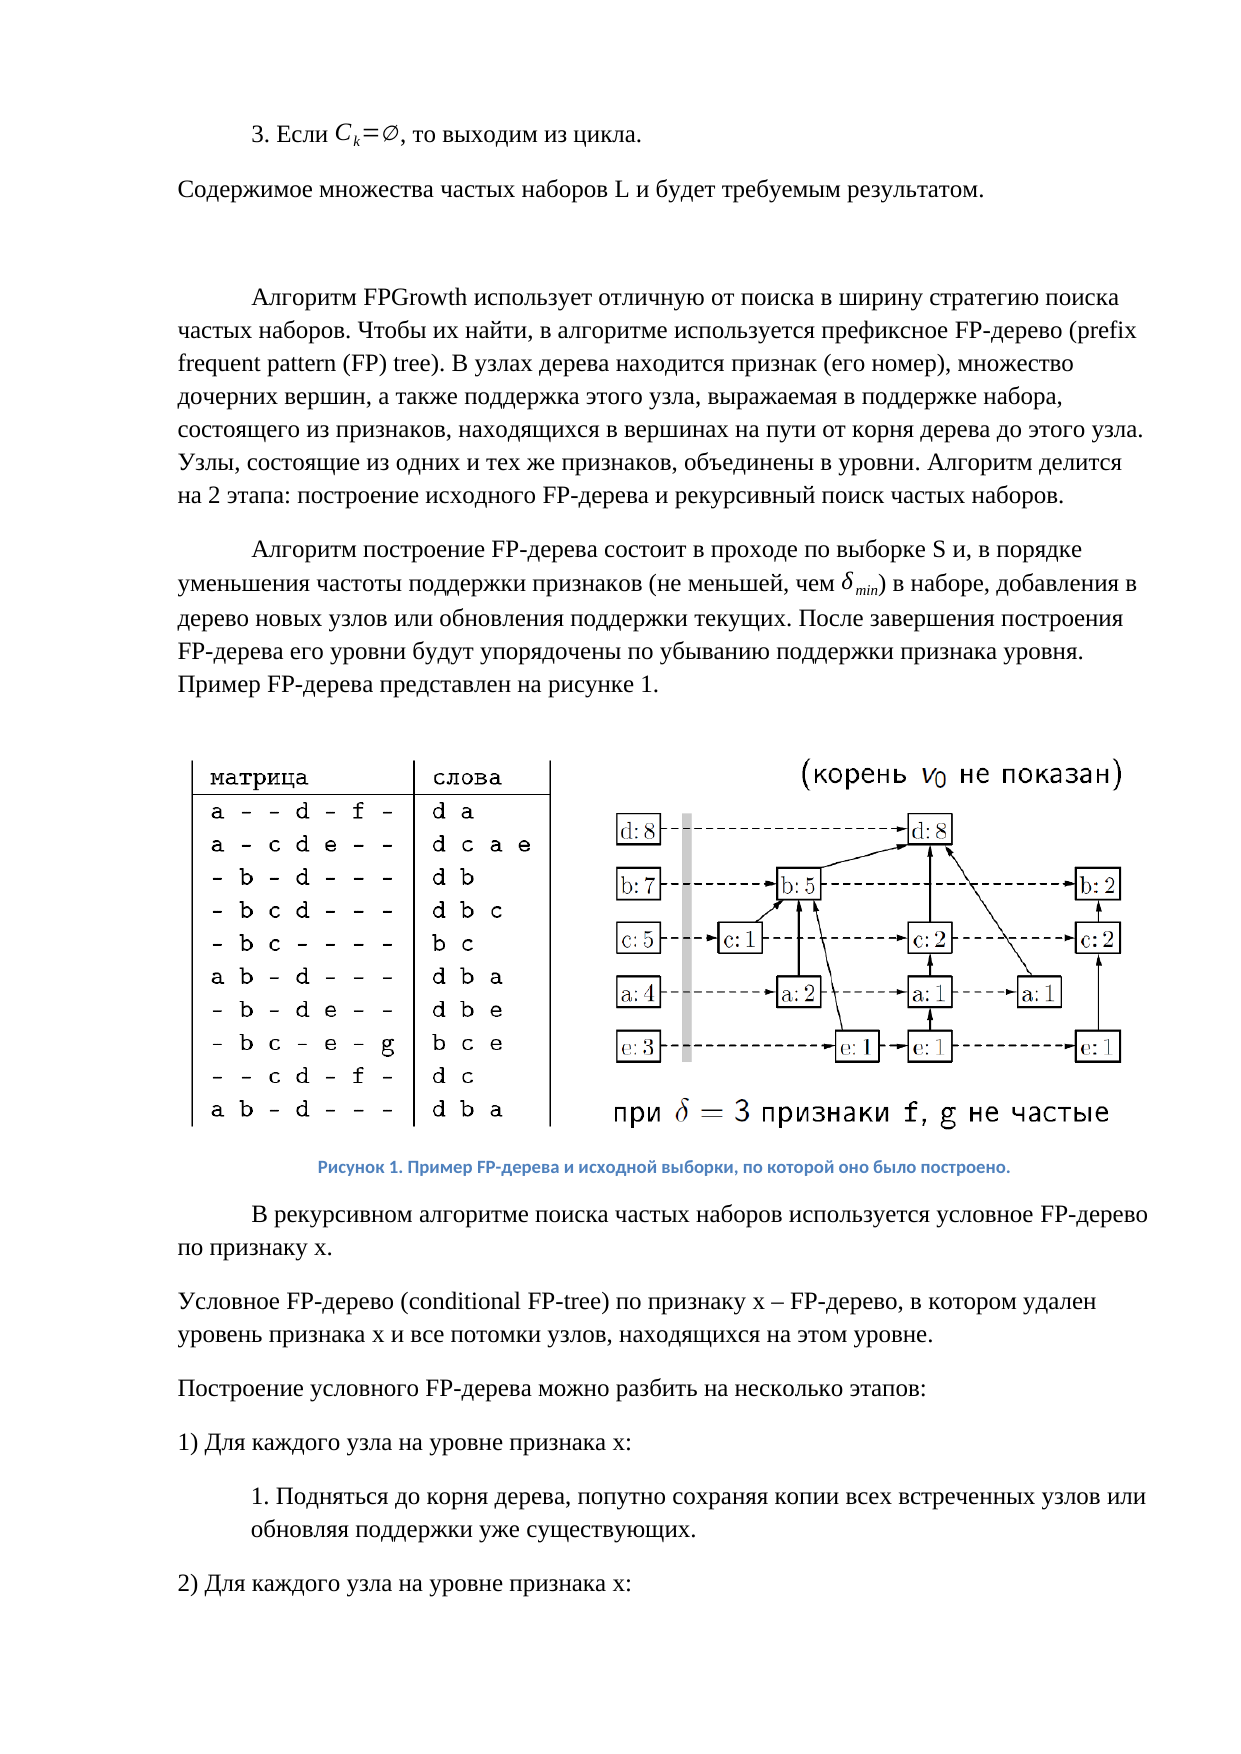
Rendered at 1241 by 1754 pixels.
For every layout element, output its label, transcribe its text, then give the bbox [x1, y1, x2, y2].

picture [177, 722, 1151, 1131]
text Построение условного FP-дерева можно разбить на несколько этапов: [177, 1373, 1152, 1402]
text 1) Для каждого узла на уровне признака x: [177, 1427, 1152, 1456]
text Условное FP-дерево (conditional FP-tree) по признаку x – FP-дерево, в котором удален уровень признака x и все потомки узлов, находящихся на этом уровне. [177, 1286, 1152, 1348]
text 3. Если , то выходим из цикла. [251, 118, 1152, 149]
text 1. Подняться до корня дерева, попутно сохраняя копии всех встреченных узлов или обновляя поддержки уже существующих. [251, 1481, 1152, 1543]
text Алгоритм построение FP-дерева состоит в проходе по выборке S и, в порядке уменьшения частоты поддержки признаков (не меньшей, чем ) в наборе, добавления в дерево новых узлов или обновления поддержки текущих. После завершения построения FP-дерева его уровни будут упорядочены по убыванию поддержки признака уровня. Пример FP-дерева представлен на рисунке 1. [177, 534, 1152, 698]
text 2) Для каждого узла на уровне признака x: [177, 1568, 1152, 1596]
text Алгоритм FPGrowth использует отличную от поиска в ширину стратегию поиска частых наборов. Чтобы их найти, в алгоритме используется префиксное FP-дерево (prefix frequent pattern (FP) tree). В узлах дерева находится признак (его номер), множество дочерних вершин, а также поддержка этого узла, выражаемая в поддержке набора, состоящего из признаков, находящихся в вершинах на пути от корня дерева до этого узла. Узлы, состоящие из одних и тех же признаков, объединены в уровни. Алгоритм делится на 2 этапа: построение исходного FP-дерева и рекурсивный поиск частых наборов. [177, 282, 1152, 509]
text В рекурсивном алгоритме поиска частых наборов используется условное FP-дерево по признаку x. [177, 1199, 1152, 1261]
text Содержимое множества частых наборов L и будет требуемым результатом. [177, 174, 1152, 203]
